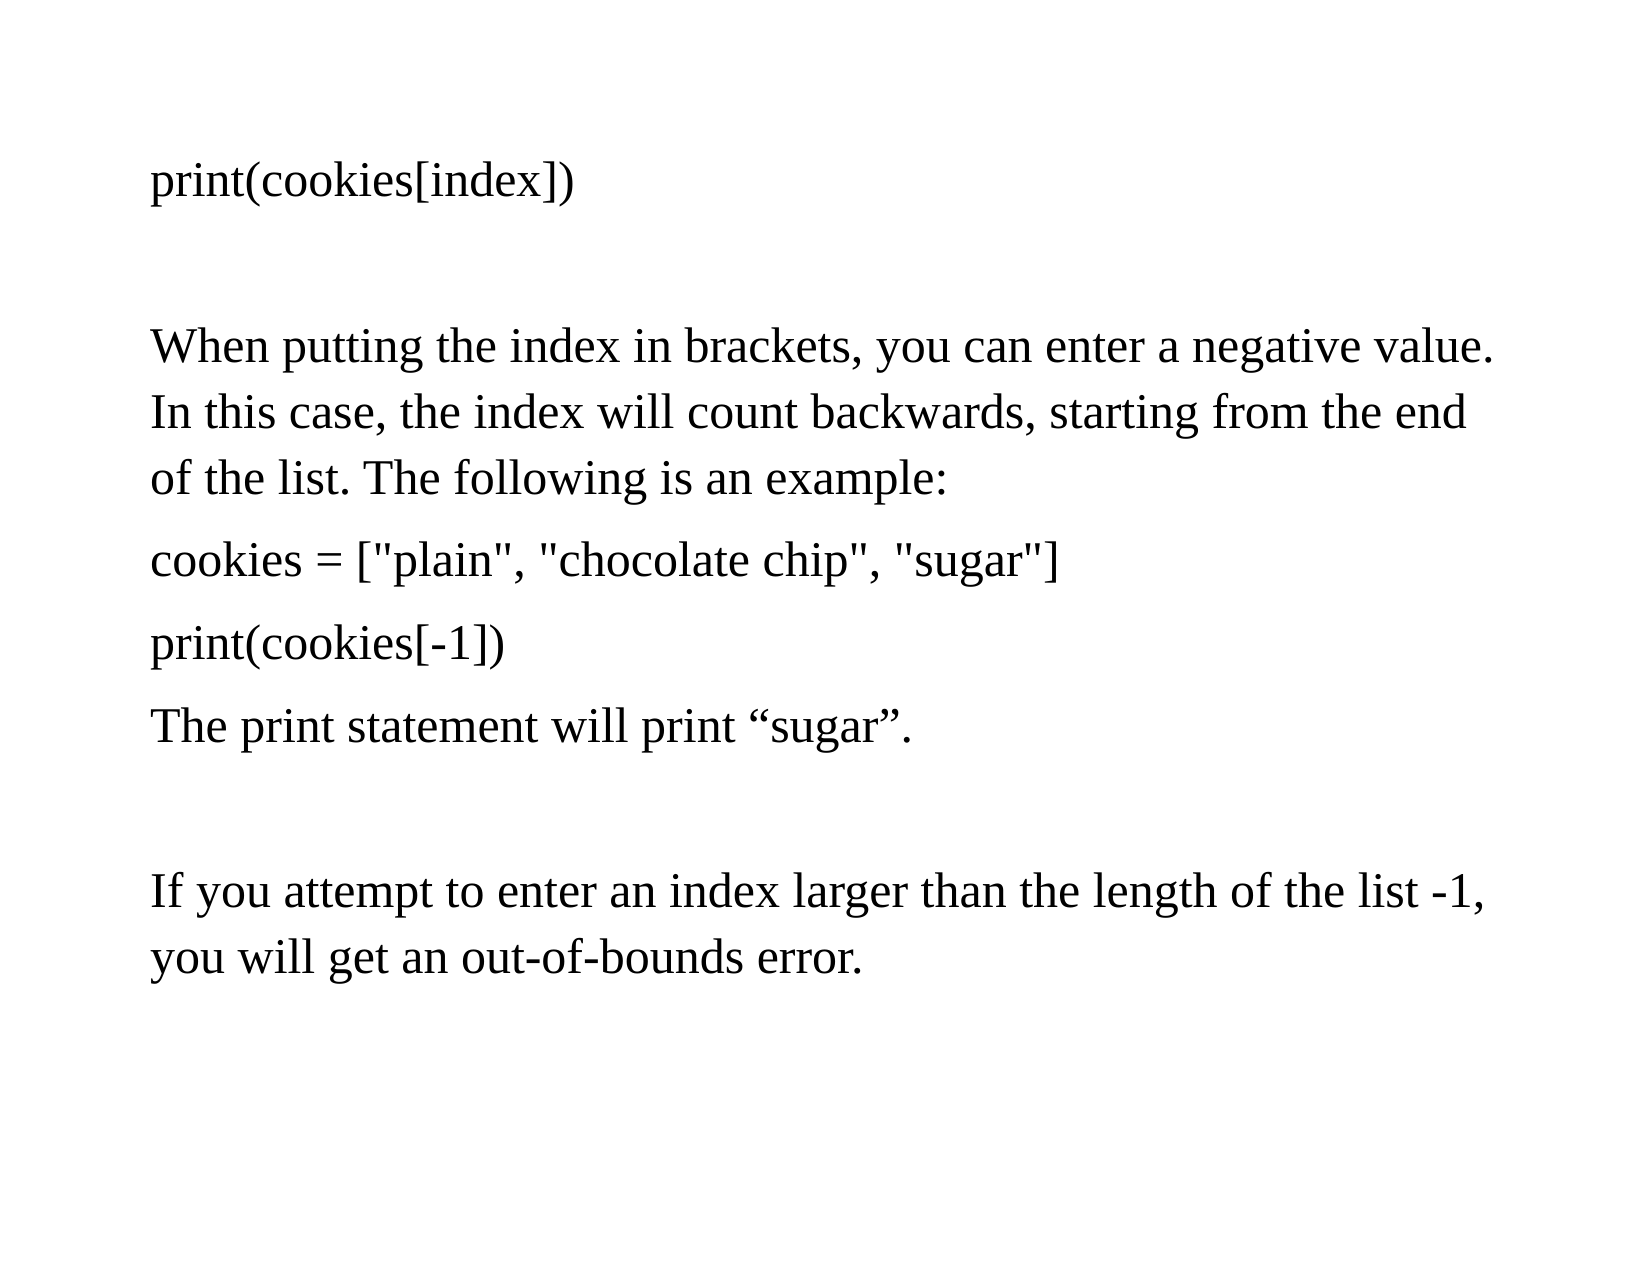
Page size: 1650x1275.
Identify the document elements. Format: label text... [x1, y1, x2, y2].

text The print statement will print “sugar”. [150, 696, 1500, 753]
text When putting the index in brackets, you can enter a negative value. In this case, the index will count backwards, starting from the end of the list. The following is an example: [150, 315, 1500, 505]
text print(cookies[index]) [150, 150, 1500, 207]
text If you attempt to enter an index larger than the length of the list -1, you will get an out-of-bounds error. [150, 861, 1500, 984]
text cookies = ["plain", "chocolate chip", "sugar"] [150, 530, 1500, 588]
text print(cookies[-1]) [150, 613, 1500, 670]
